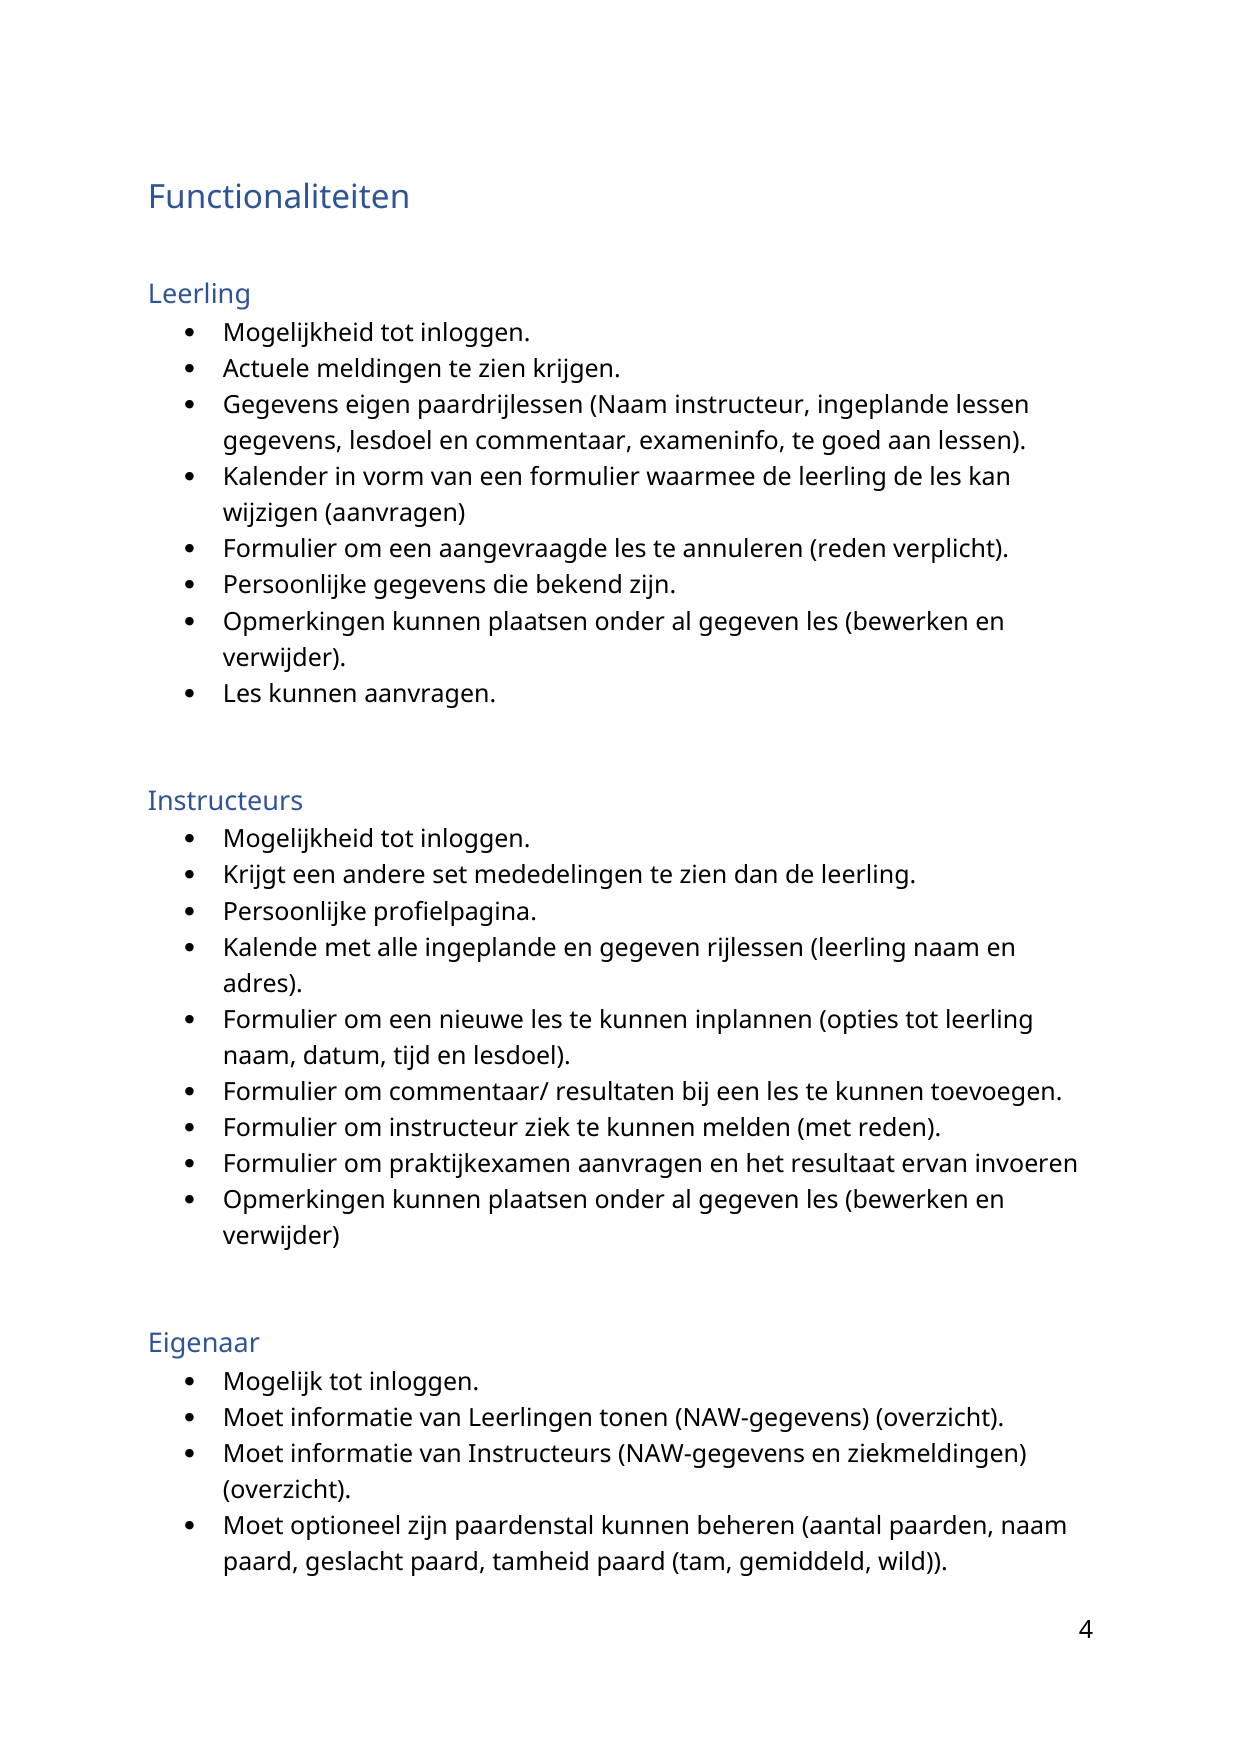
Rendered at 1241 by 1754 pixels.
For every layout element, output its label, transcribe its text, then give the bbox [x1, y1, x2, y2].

list Gegevens eigen paardrijlessen (Naam instructeur, ingeplande lessen gegevens, lesdoel en commentaar, exameninfo, te goed aan lessen). [185, 387, 1093, 457]
list Formulier om instructeur ziek te kunnen melden (met reden). [185, 1109, 1093, 1143]
list Persoonlijke profielpagina. [185, 893, 1093, 927]
list Mogelijkheid tot inloggen. [185, 821, 1093, 855]
list Mogelijk tot inloggen. [185, 1363, 1093, 1398]
list Kalende met alle ingeplande en gegeven rijlessen (leerling naam en adres). [185, 929, 1093, 999]
list Formulier om een aangevraagde les te annuleren (reden verplicht). [185, 531, 1093, 565]
list Formulier om een nieuwe les te kunnen inplannen (opties tot leerling naam, datum, tijd en lesdoel). [185, 1001, 1093, 1071]
list Krijgt een andere set mededelingen te zien dan de leerling. [185, 857, 1093, 891]
subtitle Eigenaar [148, 1324, 1093, 1361]
list Moet optioneel zijn paardenstal kunnen beheren (aantal paarden, naam paard, geslacht paard, tamheid paard (tam, gemiddeld, wild)). [185, 1508, 1093, 1578]
list Persoonlijke gegevens die bekend zijn. [185, 567, 1093, 601]
list Mogelijkheid tot inloggen. [185, 315, 1093, 349]
list Moet informatie van Instructeurs (NAW-gegevens en ziekmeldingen) (overzicht). [185, 1436, 1093, 1506]
subtitle Functionaliteiten [148, 173, 1093, 218]
list Les kunnen aanvragen. [185, 675, 1093, 709]
list Formulier om praktijkexamen aanvragen en het resultaat ervan invoeren [185, 1146, 1093, 1179]
list Moet informatie van Leerlingen tonen (NAW-gegevens) (overzicht). [185, 1399, 1093, 1434]
subtitle Instructeurs [148, 781, 1093, 818]
list Formulier om commentaar/ resultaten bij een les te kunnen toevoegen. [185, 1073, 1093, 1107]
list Actuele meldingen te zien krijgen. [185, 351, 1093, 385]
list Kalender in vorm van een formulier waarmee de leerling de les kan wijzigen (aanvragen) [185, 459, 1093, 529]
list Opmerkingen kunnen plaatsen onder al gegeven les (bewerken en verwijder). [185, 603, 1093, 673]
subtitle Leerling [148, 275, 1093, 312]
list Opmerkingen kunnen plaatsen onder al gegeven les (bewerken en verwijder) [185, 1182, 1093, 1252]
